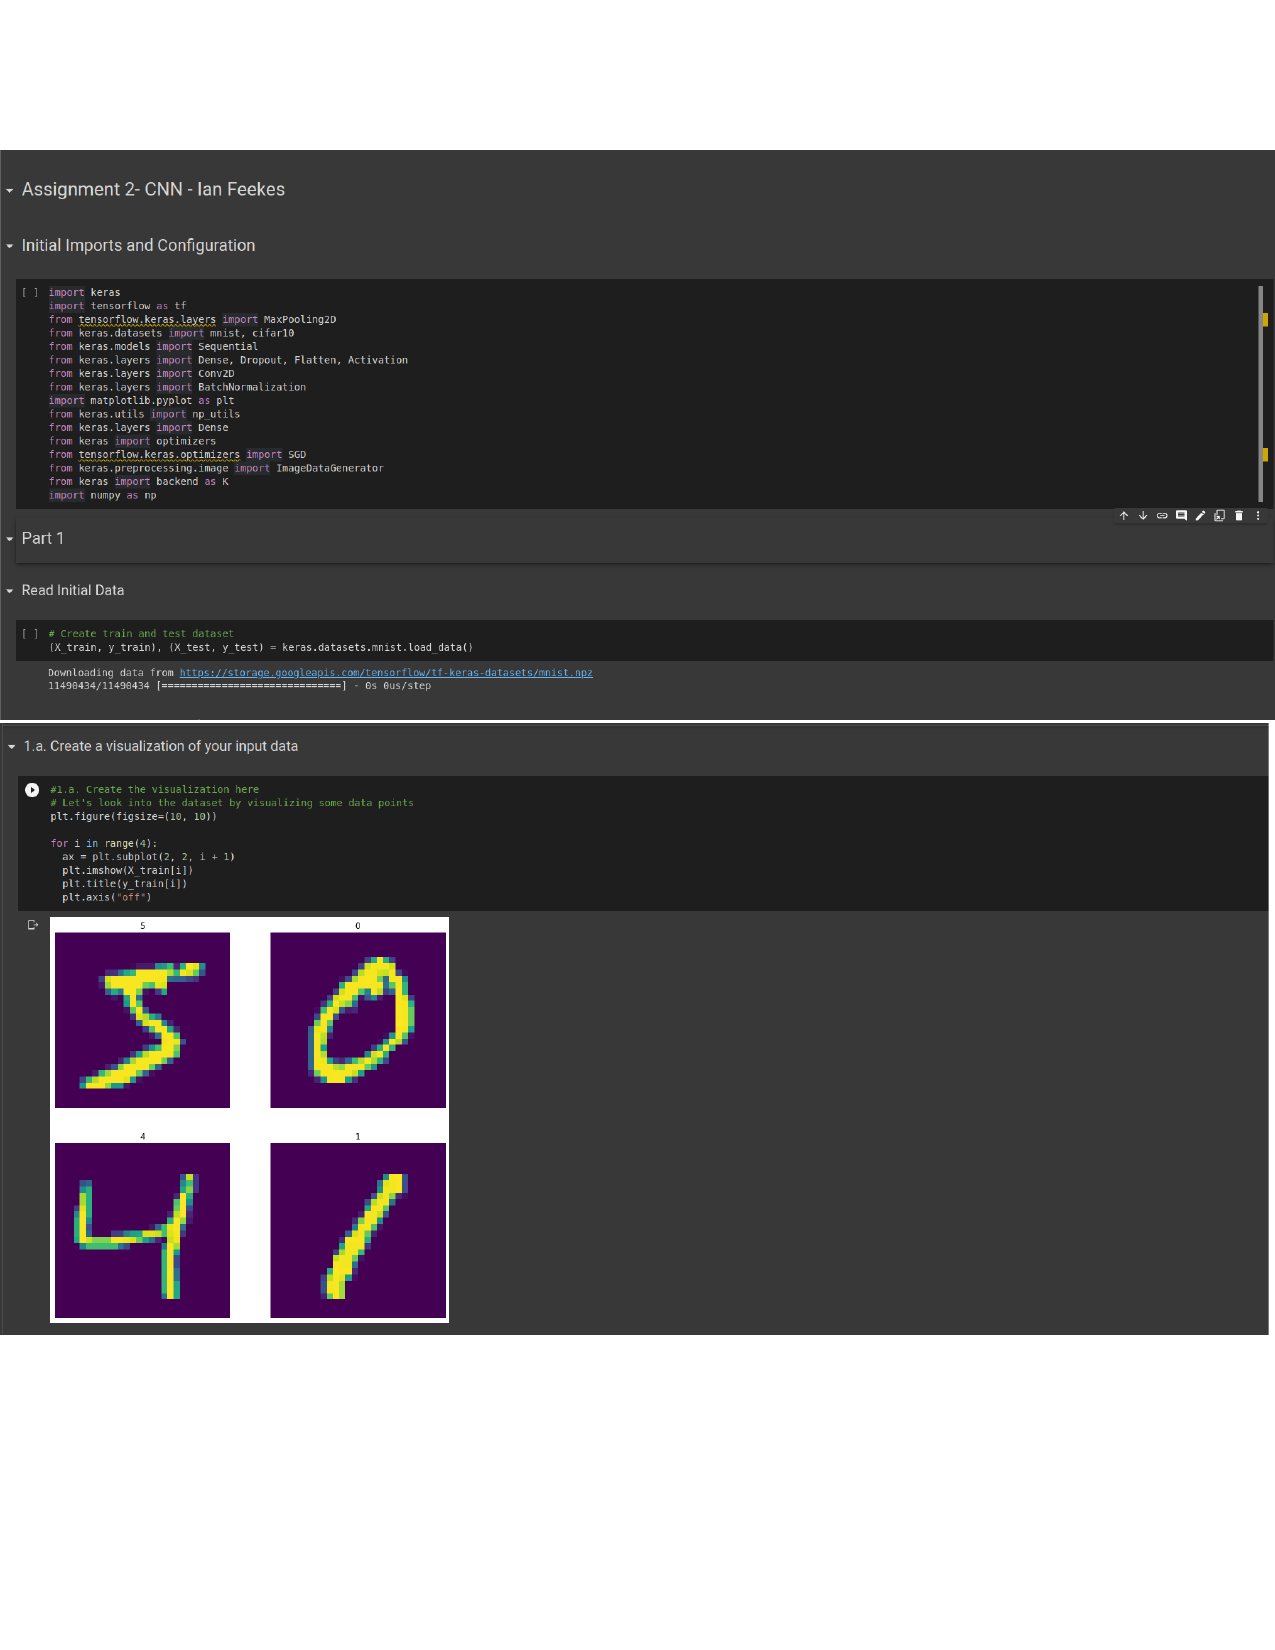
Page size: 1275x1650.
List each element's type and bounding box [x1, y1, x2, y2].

picture [0, 723, 1269, 1335]
picture [0, 150, 1275, 720]
